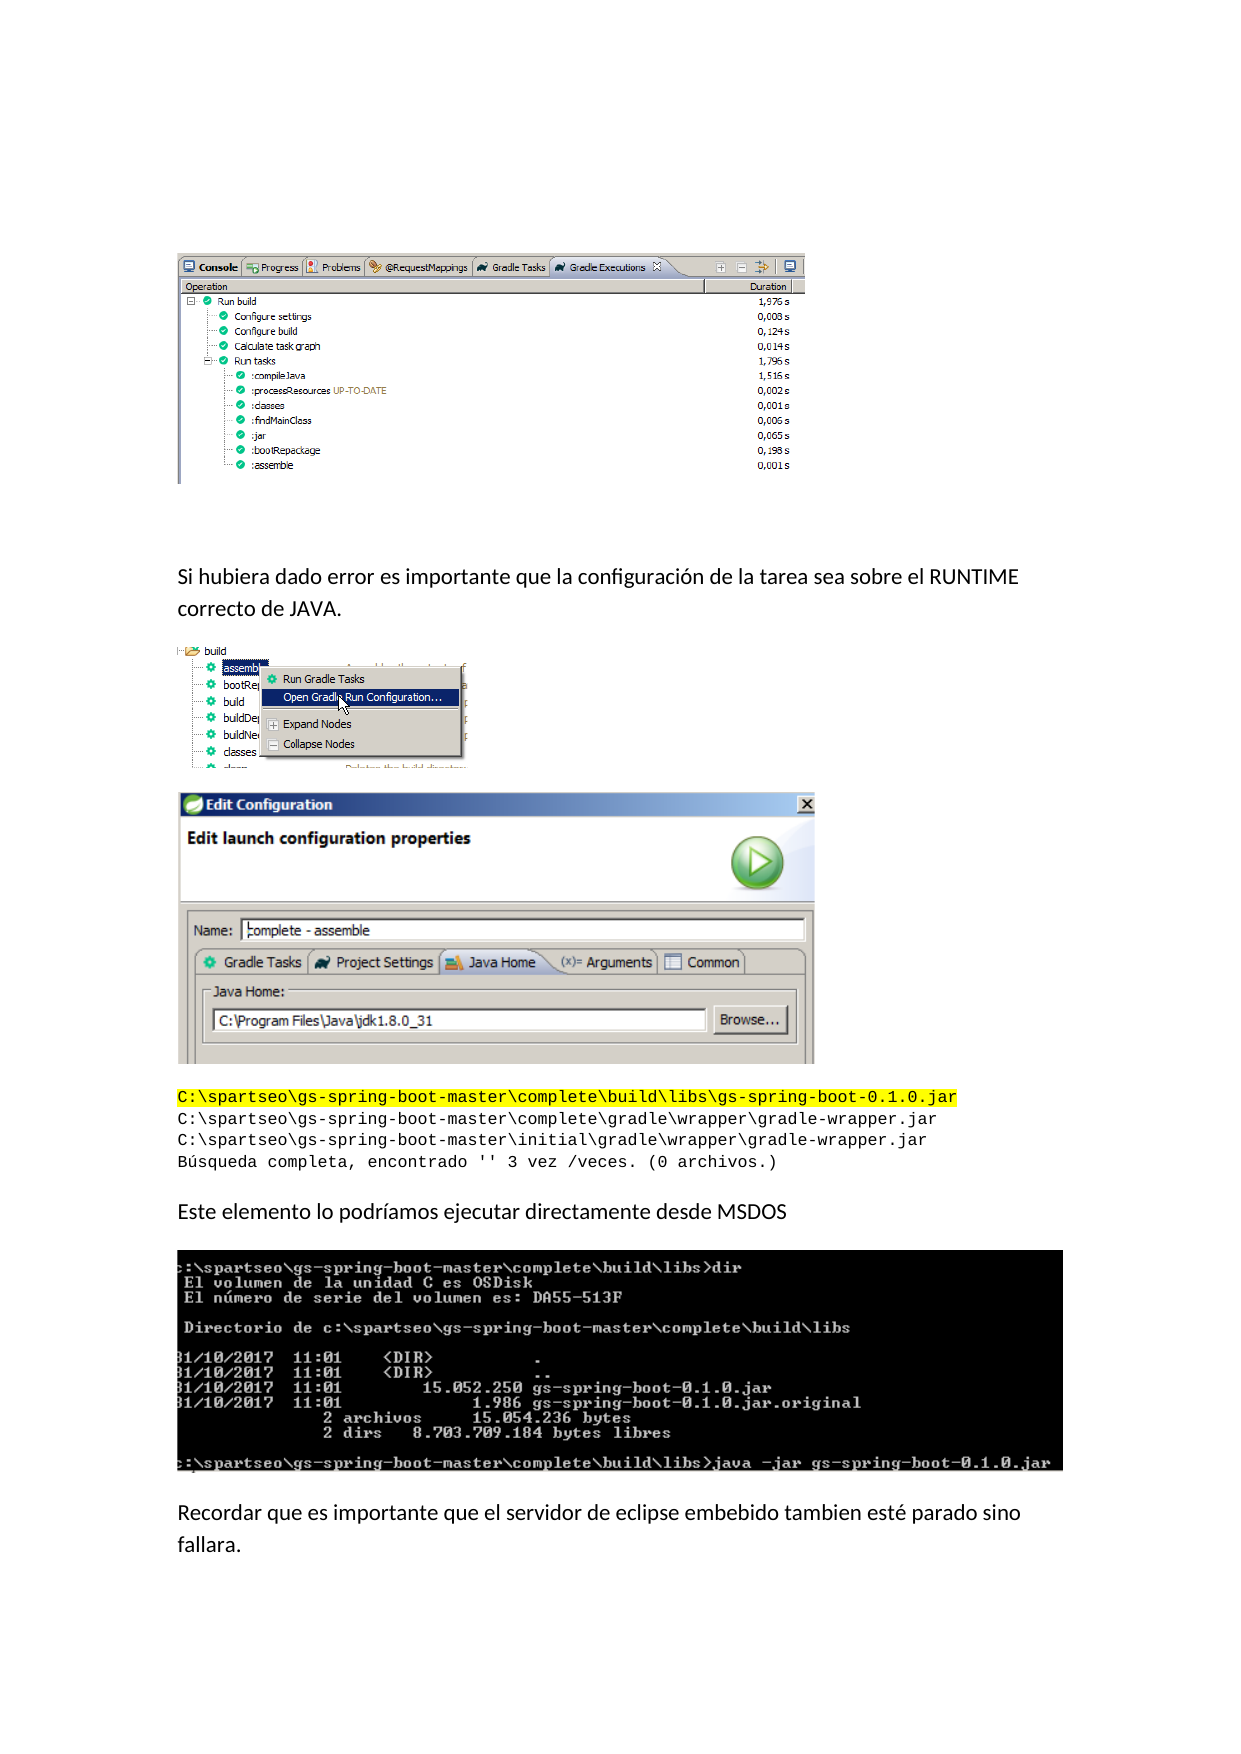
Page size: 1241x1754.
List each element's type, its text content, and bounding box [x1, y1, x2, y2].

picture [177, 253, 805, 484]
text C:\spartseo\gs-spring-boot-master\complete\build\libs\gs-spring-boot-0.1.0.jar [177, 1088, 1063, 1107]
text C:\spartseo\gs-spring-boot-master\complete\gradle\wrapper\gradle-wrapper.jar [177, 1110, 1063, 1129]
text Recordar que es importante que el servidor de eclipse embebido tambien esté parado sino fallara. [177, 1498, 1063, 1558]
picture [177, 647, 468, 768]
text Búsqueda completa, encontrado '' 3 vez /veces. (0 archivos.) [177, 1153, 1063, 1172]
picture [177, 792, 815, 1064]
text Si hubiera dado error es importante que la configuración de la tarea sea sobre el RUNTIME correcto de JAVA. [177, 562, 1063, 622]
text Este elemento lo podríamos ejecutar directamente desde MSDOS [177, 1197, 1063, 1225]
picture [177, 1250, 1063, 1473]
text C:\spartseo\gs-spring-boot-master\initial\gradle\wrapper\gradle-wrapper.jar [177, 1132, 1063, 1151]
